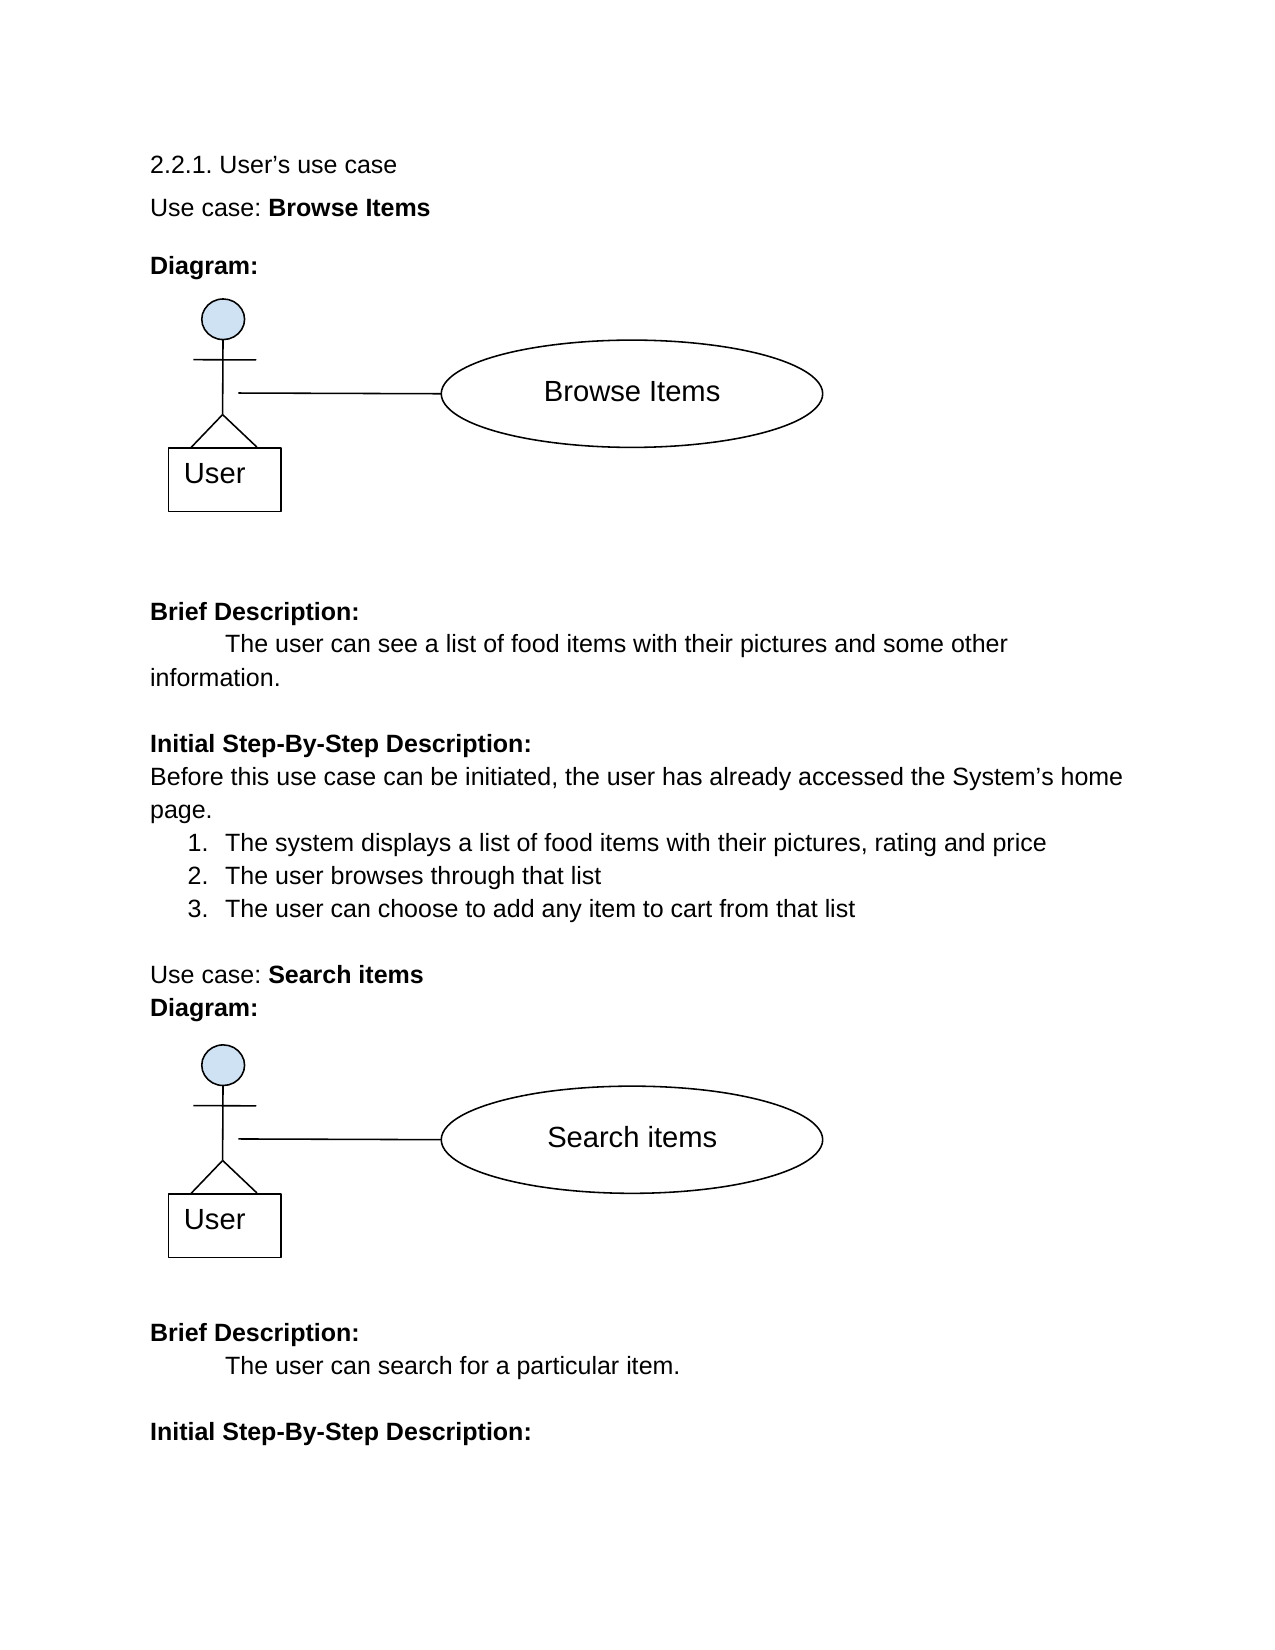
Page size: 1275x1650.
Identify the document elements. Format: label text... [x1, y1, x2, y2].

list The system displays a list of food items with their pictures, rating and price [187, 828, 1125, 856]
text The user can see a list of food items with their pictures and some other information. [150, 629, 1125, 691]
text Before this use case can be initiated, the user has already accessed the System’s home page. [150, 762, 1125, 823]
list The user can choose to add any item to cart from that list [187, 894, 1125, 922]
subtitle 2.2.1. User’s use case [150, 150, 1125, 179]
text Use case: Search items [150, 960, 1125, 988]
text Initial Step-By-Step Description: [150, 728, 1125, 757]
text Brief Description: [150, 1318, 1125, 1347]
list The user browses through that list [187, 861, 1125, 889]
text Brief Description: [150, 596, 1125, 625]
text Use case: Browse Items [150, 193, 1125, 222]
text The user can search for a particular item. [150, 1351, 1125, 1380]
text Diagram: [150, 993, 1125, 1021]
text Diagram: [150, 251, 1125, 279]
text Initial Step-By-Step Description: [150, 1417, 1125, 1446]
